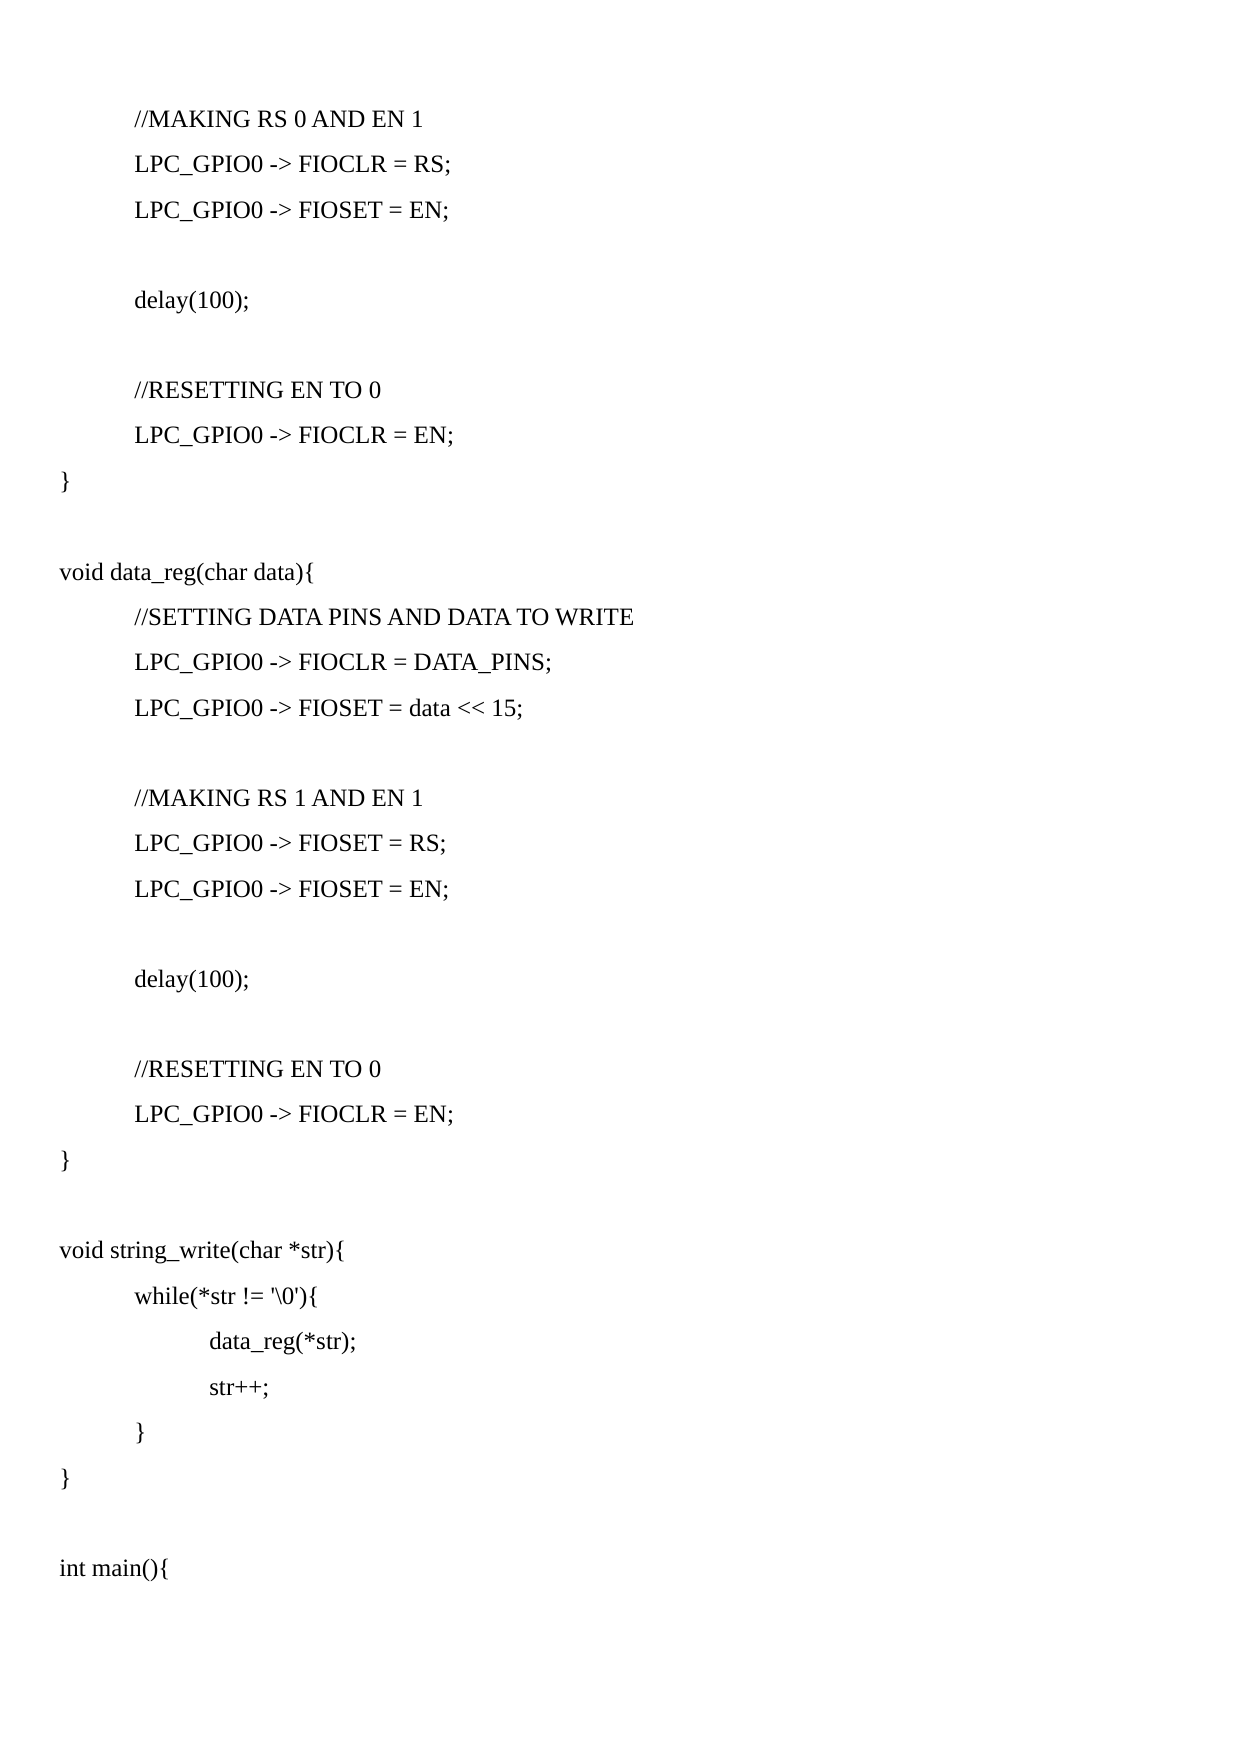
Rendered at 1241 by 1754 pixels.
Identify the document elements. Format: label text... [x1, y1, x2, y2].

text LPC_GPIO0 -> FIOCLR = DATA_PINS; [59, 647, 1181, 676]
text } [59, 1417, 1181, 1446]
text void data_reg(char data){ [59, 557, 1181, 585]
text void string_write(char *str){ [59, 1236, 1181, 1264]
text //MAKING RS 1 AND EN 1 [59, 783, 1181, 812]
text LPC_GPIO0 -> FIOSET = EN; [59, 874, 1181, 902]
text //MAKING RS 0 AND EN 1 [59, 104, 1181, 133]
text while(*str != '\0'){ [59, 1281, 1181, 1310]
text LPC_GPIO0 -> FIOSET = data << 15; [59, 693, 1181, 722]
text delay(100); [59, 285, 1181, 313]
text LPC_GPIO0 -> FIOCLR = EN; [59, 1099, 1181, 1128]
text //RESETTING EN TO 0 [59, 375, 1181, 404]
text } [59, 466, 1181, 494]
text //RESETTING EN TO 0 [59, 1054, 1181, 1083]
text int main(){ [59, 1553, 1181, 1582]
text //SETTING DATA PINS AND DATA TO WRITE [59, 602, 1181, 631]
text LPC_GPIO0 -> FIOSET = EN; [59, 195, 1181, 223]
text } [59, 1463, 1181, 1491]
text data_reg(*str); [59, 1326, 1181, 1355]
text LPC_GPIO0 -> FIOCLR = RS; [59, 149, 1181, 178]
text LPC_GPIO0 -> FIOSET = RS; [59, 828, 1181, 857]
text str++; [59, 1372, 1181, 1401]
text LPC_GPIO0 -> FIOCLR = EN; [59, 420, 1181, 449]
text } [59, 1145, 1181, 1173]
text delay(100); [59, 964, 1181, 993]
